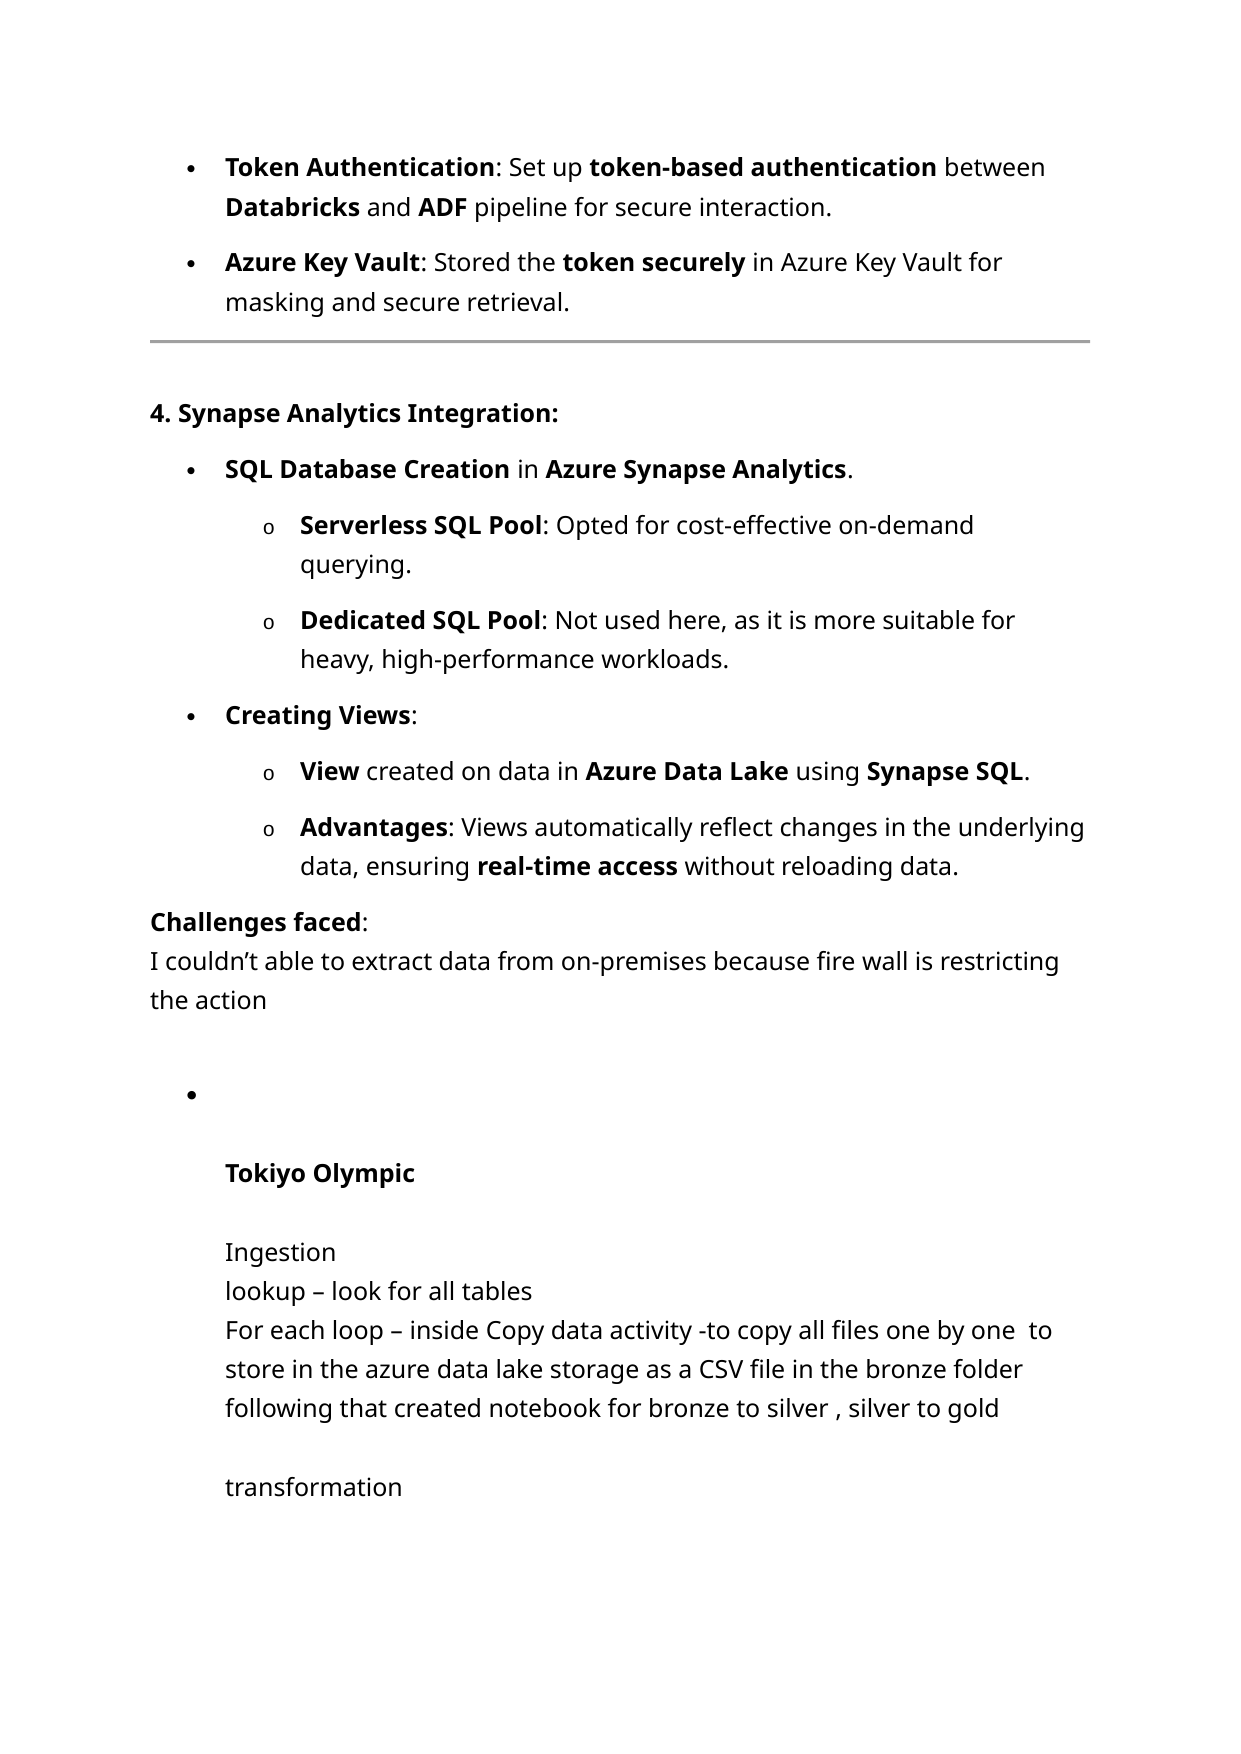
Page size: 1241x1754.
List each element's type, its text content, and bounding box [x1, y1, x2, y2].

list Azure Key Vault: Stored the token securely in Azure Key Vault for masking and secure retrieval. [187, 245, 1090, 318]
list Creating Views: [187, 697, 1090, 732]
list Dedicated SQL Pool: Not used here, as it is more suitable for heavy, high-performance workloads. [262, 602, 1090, 676]
list Token Authentication: Set up token-based authentication between Databricks and ADF pipeline for secure interaction. [187, 150, 1090, 223]
list Serverless SQL Pool: Opted for cost-effective on-demand querying. [262, 507, 1090, 581]
text 4. Synapse Analytics Integration: [150, 396, 1090, 430]
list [187, 1077, 1090, 1542]
list Advantages: Views automatically reflect changes in the underlying data, ensuring real-time access without reloading data. [262, 809, 1090, 882]
text Challenges faced: I couldn’t able to extract data from on-premises because fire wall is restricting the action [150, 904, 1090, 1017]
list SQL Database Creation in Azure Synapse Analytics. [187, 452, 1090, 486]
list View created on data in Azure Data Lake using Synapse SQL. [262, 753, 1090, 787]
